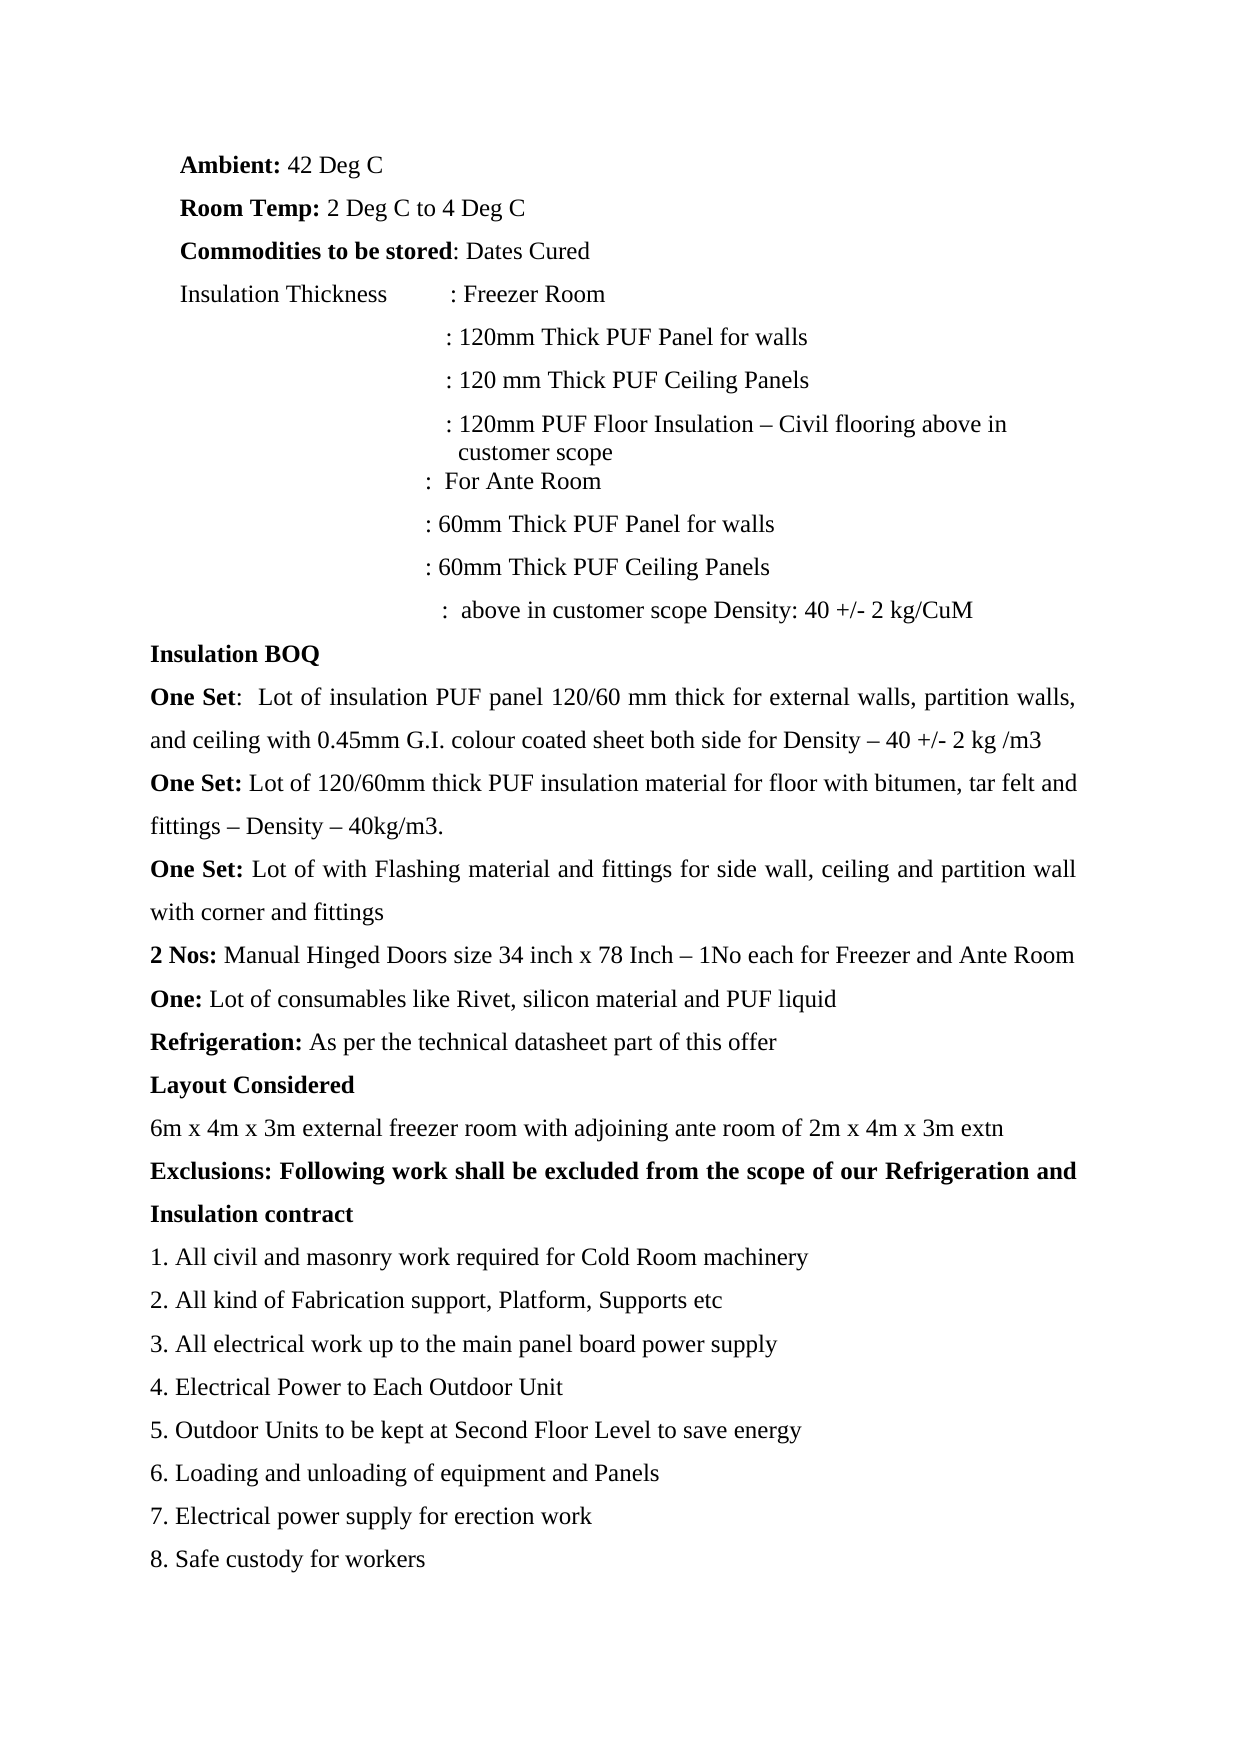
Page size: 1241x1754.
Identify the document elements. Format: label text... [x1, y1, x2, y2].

text One Set: Lot of 120/60mm thick PUF insulation material for floor with bitumen, tar felt and fittings – Density – 40kg/m3. [150, 768, 1078, 840]
text : 120mm Thick PUF Panel for walls [445, 322, 1078, 351]
text 6. Loading and unloading of equipment and Panels [150, 1458, 1078, 1487]
text Exclusions: Following work shall be excluded from the scope of our Refrigeration and Insulation contract [150, 1156, 1078, 1228]
text Commodities to be stored: Dates Cured [135, 236, 1078, 265]
text One Set: Lot of insulation PUF panel 120/60 mm thick for external walls, partition walls, and ceiling with 0.45mm G.I. colour coated sheet both side for Density – 40 +/- 2 kg /m3 [150, 682, 1078, 754]
text Ambient: 42 Deg C [135, 150, 1078, 179]
text : above in customer scope Density: 40 +/- 2 kg/CuM [135, 596, 1078, 624]
text 8. Safe custody for workers [150, 1544, 1078, 1573]
text : 60mm Thick PUF Ceiling Panels [150, 552, 1078, 581]
text 1. All civil and masonry work required for Cold Room machinery [150, 1242, 1078, 1271]
text customer scope [445, 437, 1078, 466]
text One: Lot of consumables like Rivet, silicon material and PUF liquid [150, 984, 1078, 1012]
text : For Ante Room [150, 466, 1078, 495]
text 4. Electrical Power to Each Outdoor Unit [150, 1372, 1078, 1401]
text 7. Electrical power supply for erection work [150, 1501, 1078, 1530]
text 2. All kind of Fabrication support, Platform, Supports etc [150, 1286, 1078, 1314]
text : 60mm Thick PUF Panel for walls [150, 509, 1078, 538]
text : 120mm PUF Floor Insulation – Civil flooring above in [445, 409, 1078, 437]
text Refrigeration: As per the technical datasheet part of this offer [150, 1027, 1078, 1056]
text Layout Considered [150, 1070, 1078, 1099]
text Room Temp: 2 Deg C to 4 Deg C [135, 193, 1078, 222]
text Insulation Thickness : Freezer Room [135, 279, 1078, 308]
text 2 Nos: Manual Hinged Doors size 34 inch x 78 Inch – 1No each for Freezer and Ante Room [150, 941, 1078, 969]
text One Set: Lot of with Flashing material and fittings for side wall, ceiling and partition wall with corner and fittings [150, 854, 1078, 926]
text : 120 mm Thick PUF Ceiling Panels [445, 366, 1078, 394]
text Insulation BOQ [150, 639, 1078, 667]
text 3. All electrical work up to the main panel board power supply [150, 1329, 1078, 1357]
text 5. Outdoor Units to be kept at Second Floor Level to save energy [150, 1415, 1078, 1444]
text 6m x 4m x 3m external freezer room with adjoining ante room of 2m x 4m x 3m extn [150, 1113, 1078, 1142]
